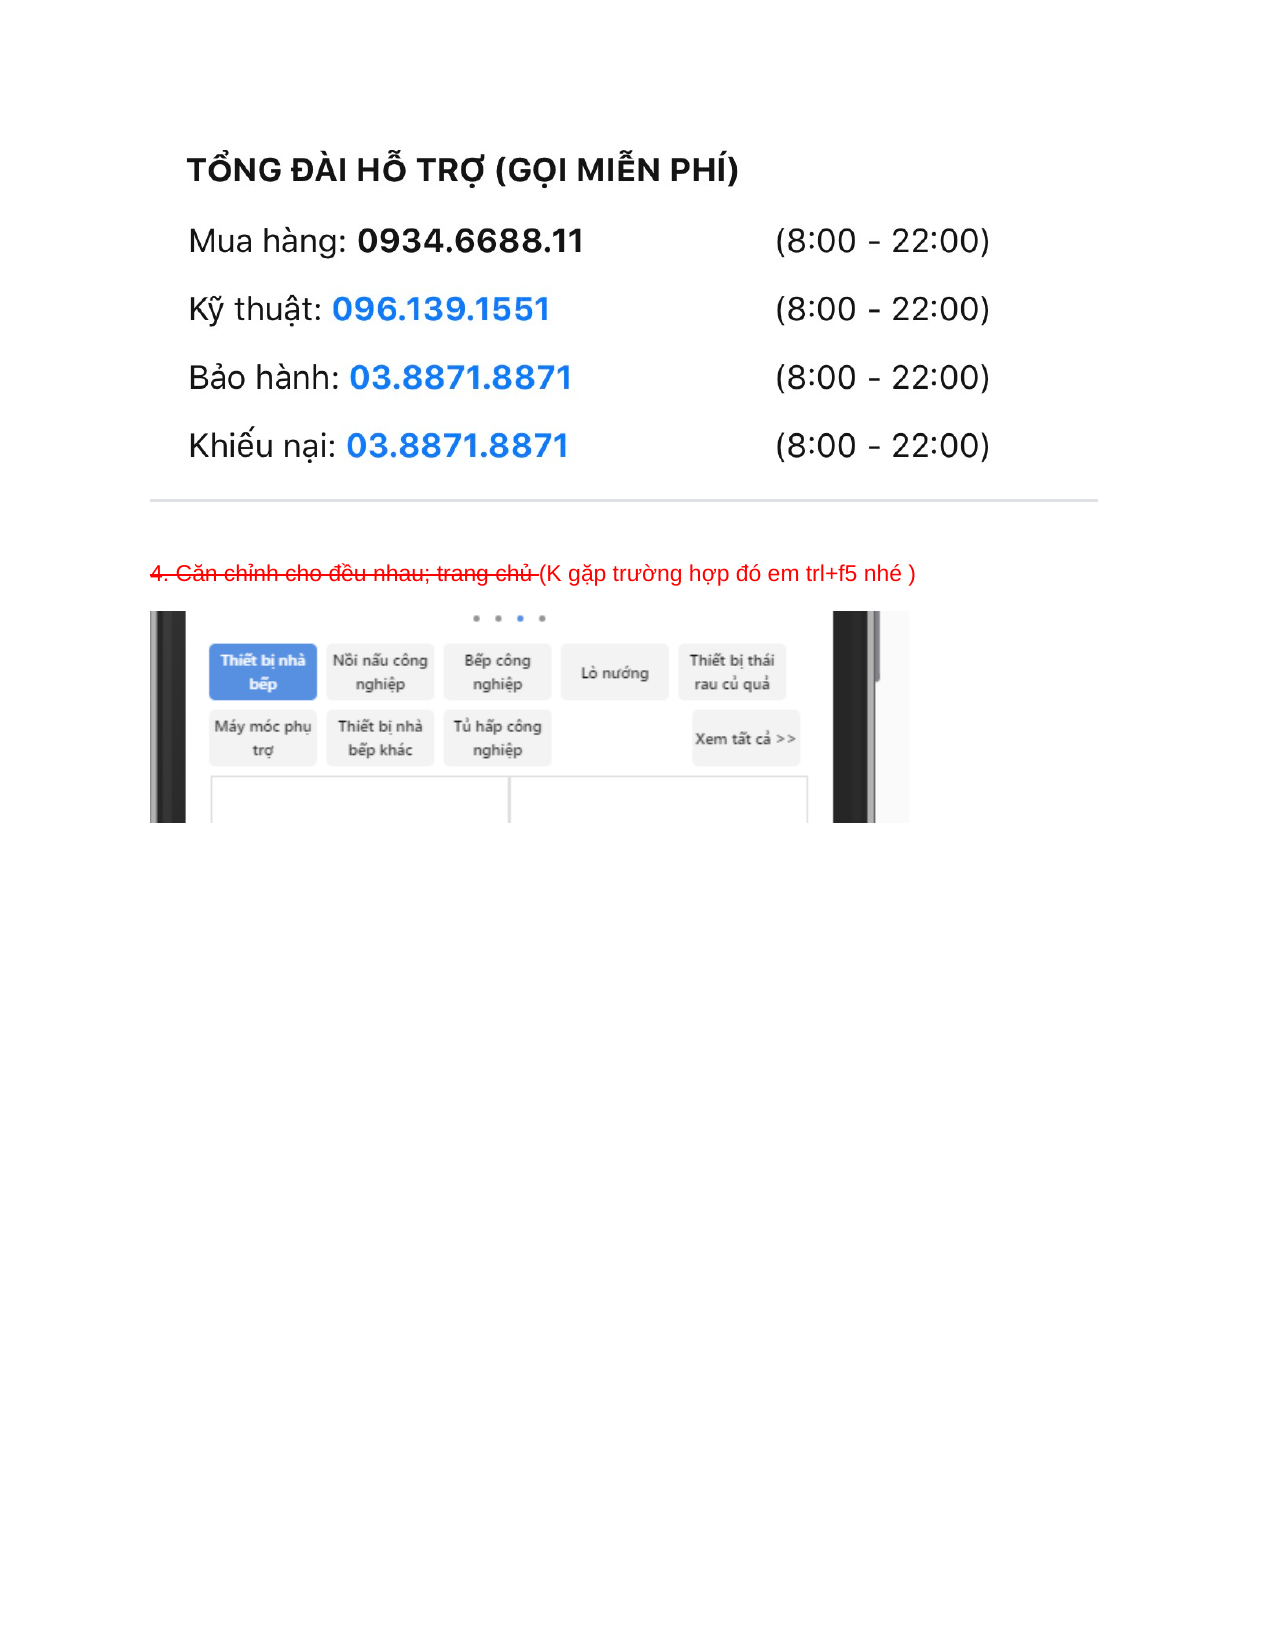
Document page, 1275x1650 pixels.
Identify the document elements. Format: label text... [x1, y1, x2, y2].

picture [150, 150, 1099, 536]
picture [150, 611, 910, 823]
text 4. Căn chỉnh cho đều nhau; trang chủ (K gặp trường hợp đó em trl+f5 nhé ) [150, 560, 1125, 587]
